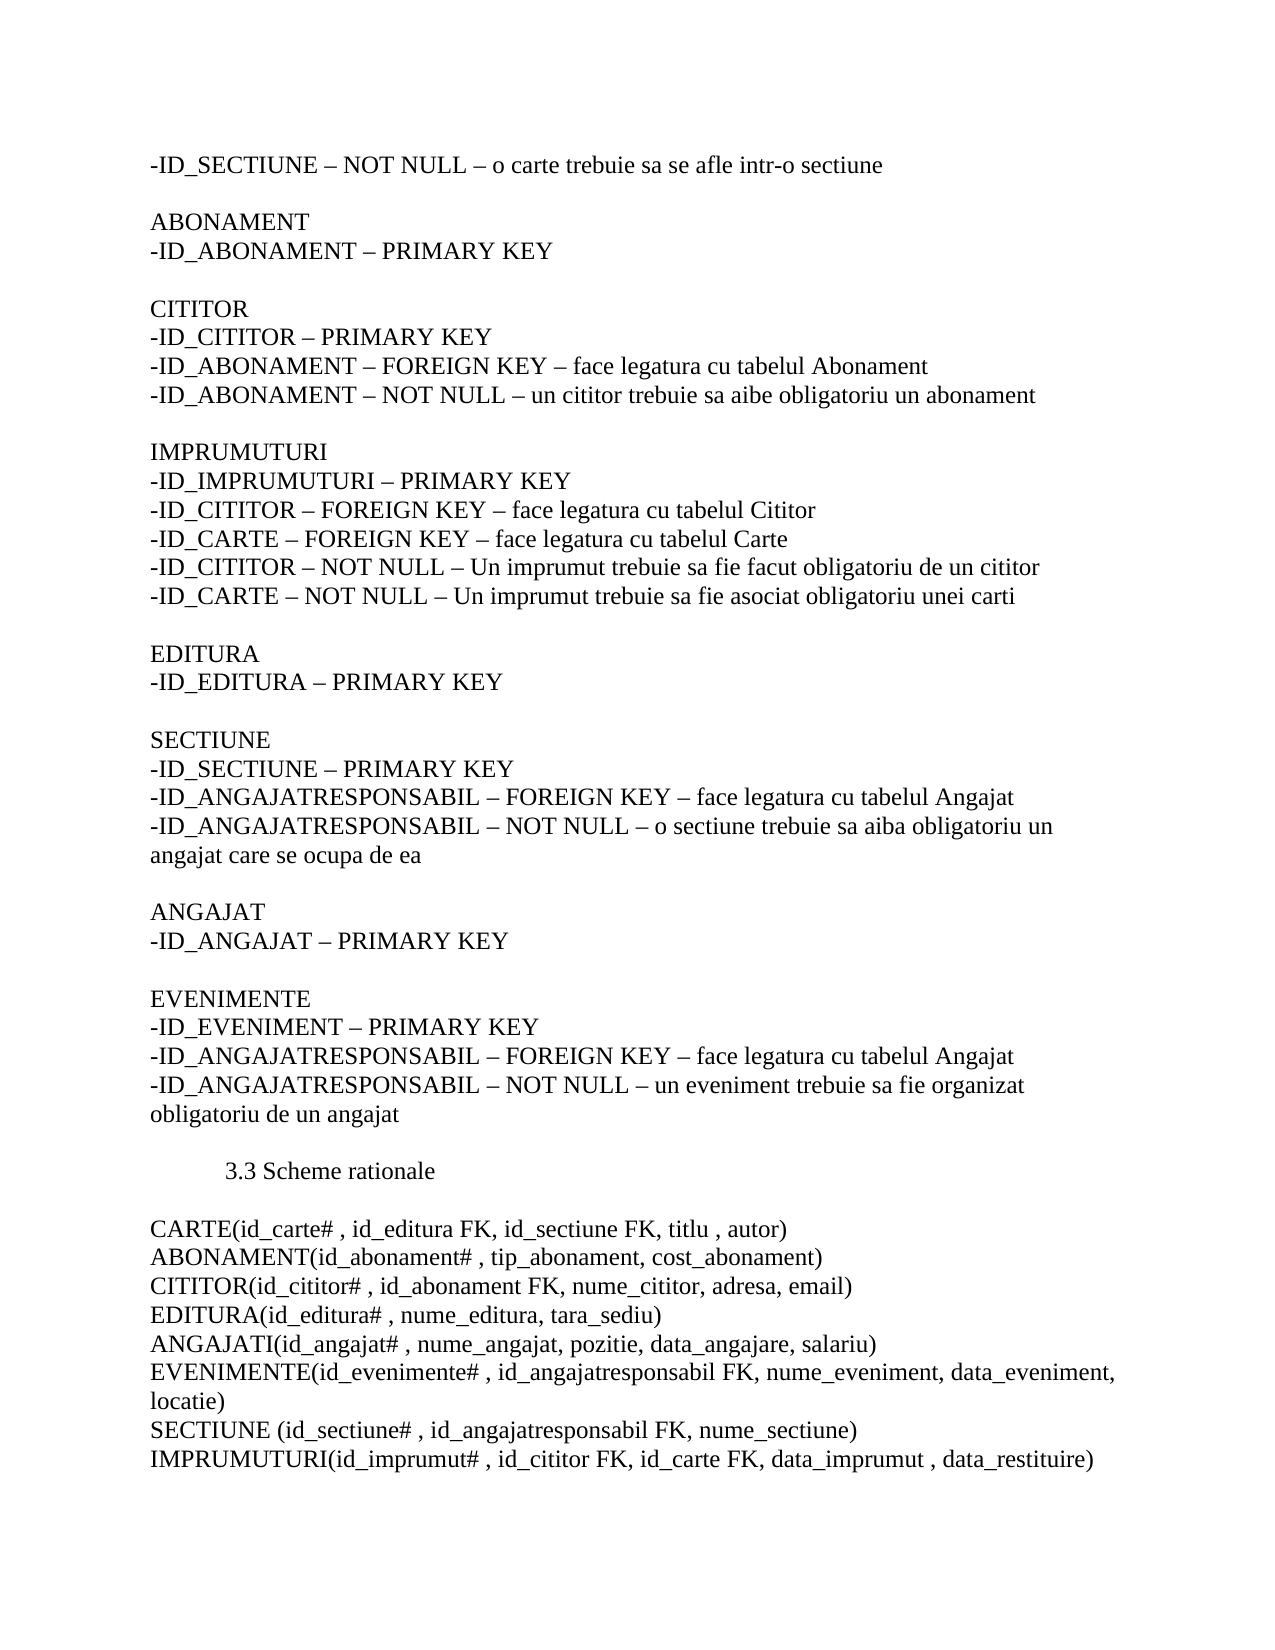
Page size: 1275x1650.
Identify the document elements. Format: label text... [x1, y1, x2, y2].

text -ID_CITITOR – FOREIGN KEY – face legatura cu tabelul Cititor [150, 495, 1125, 524]
text ANGAJATI(id_angajat# , nume_angajat, pozitie, data_angajare, salariu) [150, 1329, 1125, 1357]
text SECTIUNE [150, 725, 1125, 754]
text CARTE(id_carte# , id_editura FK, id_sectiune FK, titlu , autor) [150, 1214, 1125, 1242]
text -ID_ANGAJATRESPONSABIL – FOREIGN KEY – face legatura cu tabelul Angajat [150, 782, 1125, 811]
text -ID_SECTIUNE – NOT NULL – o carte trebuie sa se afle intr-o sectiune [150, 150, 1125, 179]
text EDITURA(id_editura# , nume_editura, tara_sediu) [150, 1300, 1125, 1329]
text 3.3 Scheme rationale [225, 1156, 1125, 1185]
text -ID_CITITOR – NOT NULL – Un imprumut trebuie sa fie facut obligatoriu de un cititor [150, 552, 1125, 581]
text -ID_SECTIUNE – PRIMARY KEY [150, 754, 1125, 782]
text -ID_CITITOR – PRIMARY KEY [150, 322, 1125, 351]
text ANGAJAT [150, 897, 1125, 926]
text -ID_IMPRUMUTURI – PRIMARY KEY [150, 466, 1125, 495]
text SECTIUNE (id_sectiune# , id_angajatresponsabil FK, nume_sectiune) [150, 1415, 1125, 1444]
text -ID_ANGAJATRESPONSABIL – NOT NULL – o sectiune trebuie sa aiba obligatoriu un angajat care se ocupa de ea [150, 811, 1125, 869]
text ABONAMENT [150, 207, 1125, 236]
text CITITOR(id_cititor# , id_abonament FK, nume_cititor, adresa, email) [150, 1271, 1125, 1300]
text EDITURA [150, 639, 1125, 667]
text -ID_ABONAMENT – FOREIGN KEY – face legatura cu tabelul Abonament [150, 351, 1125, 380]
text -ID_EDITURA – PRIMARY KEY [150, 667, 1125, 696]
text IMPRUMUTURI [150, 437, 1125, 466]
text -ID_EVENIMENT – PRIMARY KEY [150, 1012, 1125, 1041]
text -ID_ANGAJATRESPONSABIL – FOREIGN KEY – face legatura cu tabelul Angajat [150, 1041, 1125, 1070]
text -ID_ABONAMENT – NOT NULL – un cititor trebuie sa aibe obligatoriu un abonament [150, 380, 1125, 409]
text EVENIMENTE(id_evenimente# , id_angajatresponsabil FK, nume_eveniment, data_eveniment, locatie) [150, 1357, 1125, 1415]
text -ID_CARTE – FOREIGN KEY – face legatura cu tabelul Carte [150, 524, 1125, 552]
text -ID_ABONAMENT – PRIMARY KEY [150, 236, 1125, 265]
text -ID_ANGAJAT – PRIMARY KEY [150, 926, 1125, 955]
text ABONAMENT(id_abonament# , tip_abonament, cost_abonament) [150, 1242, 1125, 1271]
text CITITOR [150, 294, 1125, 322]
text -ID_CARTE – NOT NULL – Un imprumut trebuie sa fie asociat obligatoriu unei carti [150, 581, 1125, 610]
text IMPRUMUTURI(id_imprumut# , id_cititor FK, id_carte FK, data_imprumut , data_restituire) [150, 1444, 1125, 1472]
text -ID_ANGAJATRESPONSABIL – NOT NULL – un eveniment trebuie sa fie organizat obligatoriu de un angajat [150, 1070, 1125, 1127]
text EVENIMENTE [150, 984, 1125, 1012]
